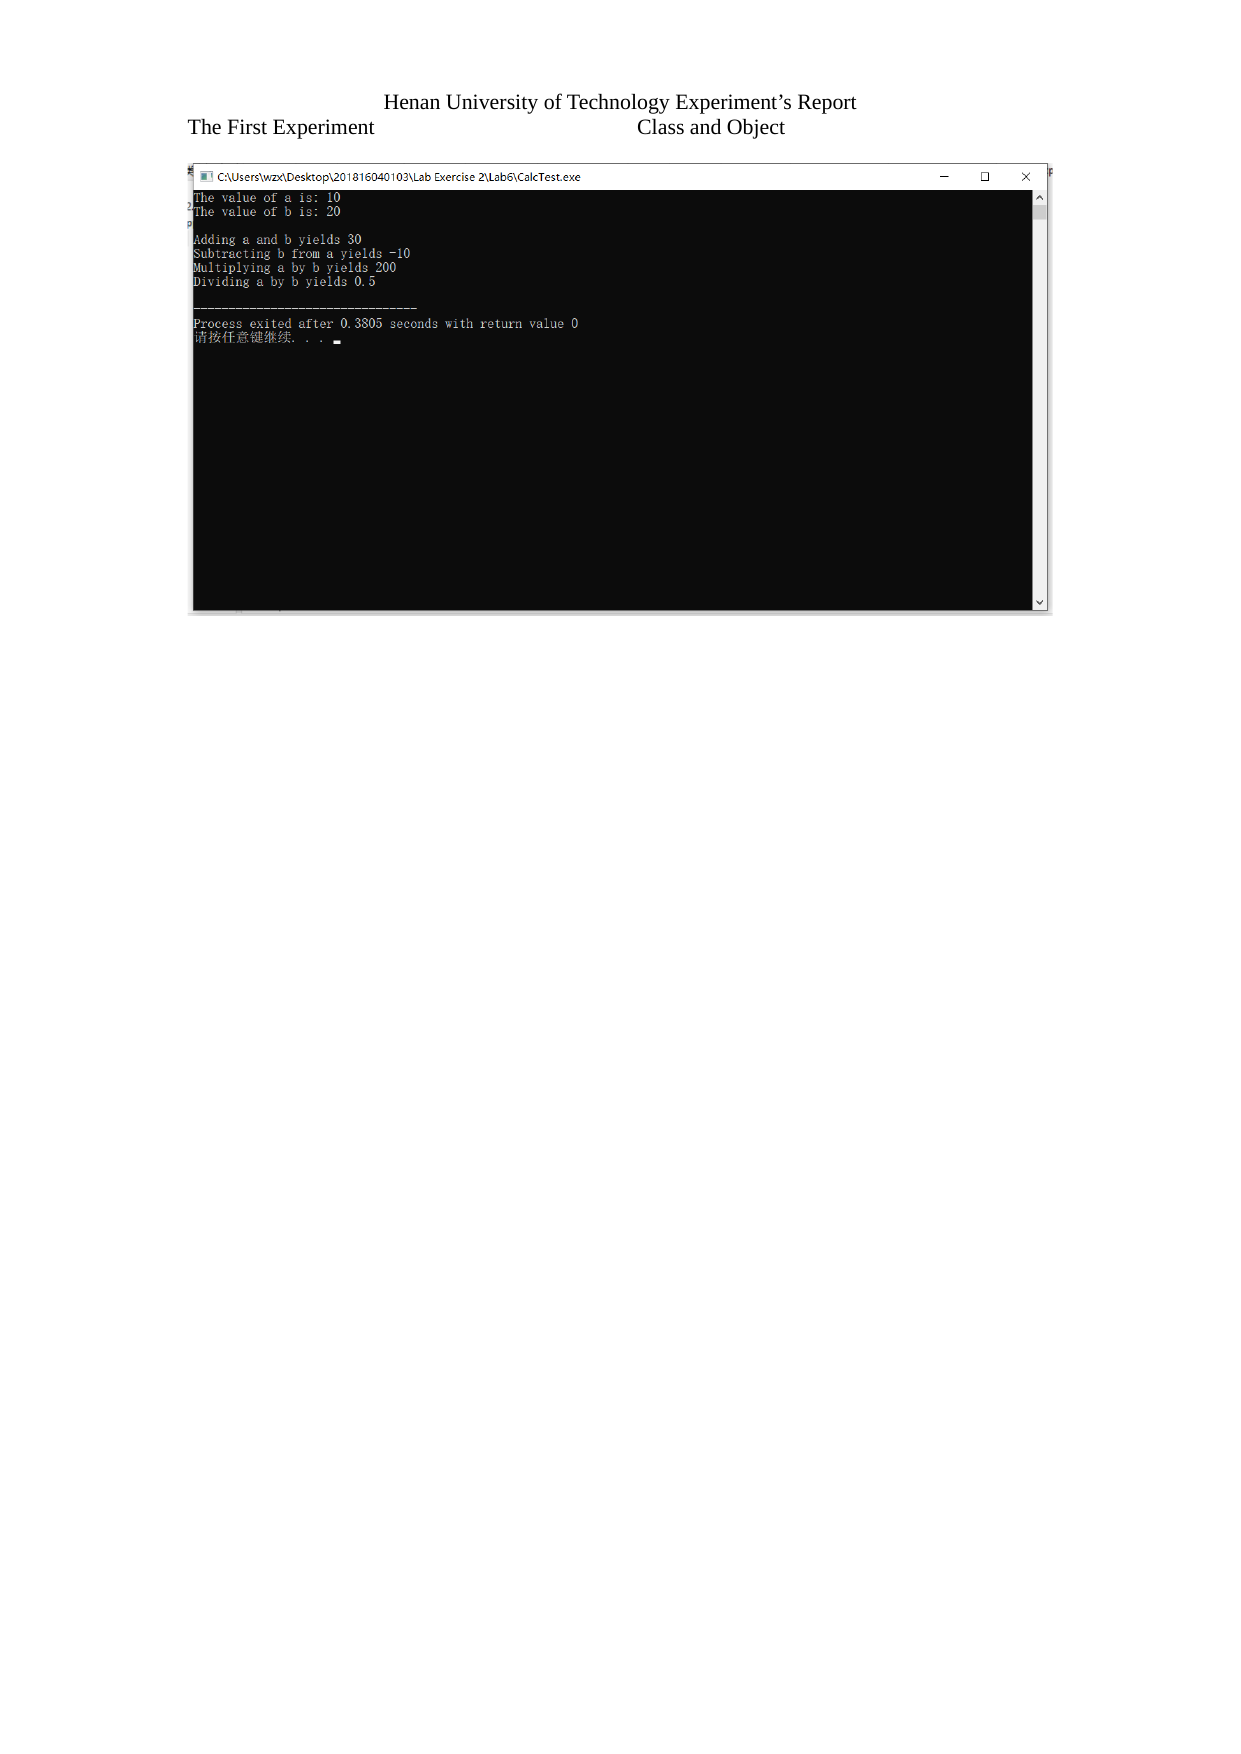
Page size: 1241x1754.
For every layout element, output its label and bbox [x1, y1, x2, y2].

picture [187, 163, 1053, 616]
